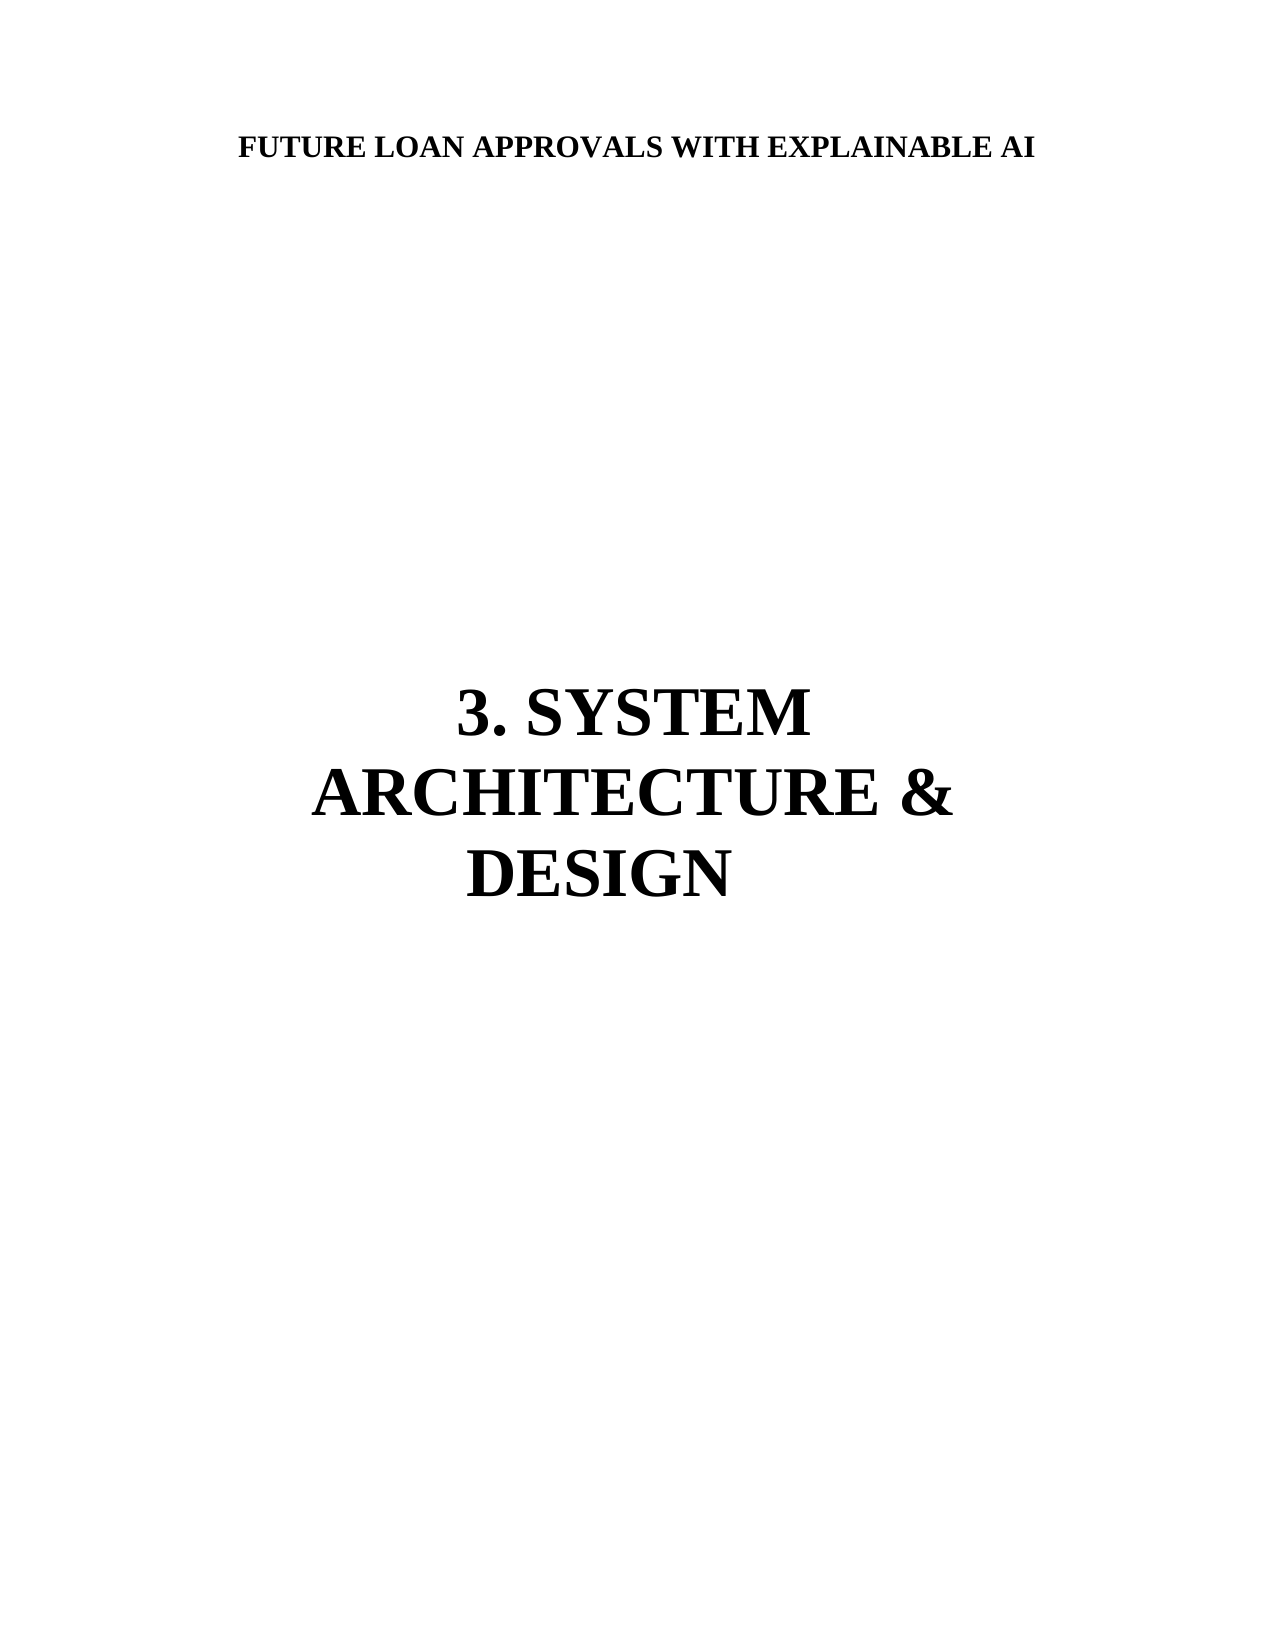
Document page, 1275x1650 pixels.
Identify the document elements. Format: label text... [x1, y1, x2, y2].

text 3. SYSTEM ARCHITECTURE & [311, 670, 1162, 831]
text DESIGN [466, 831, 1162, 911]
